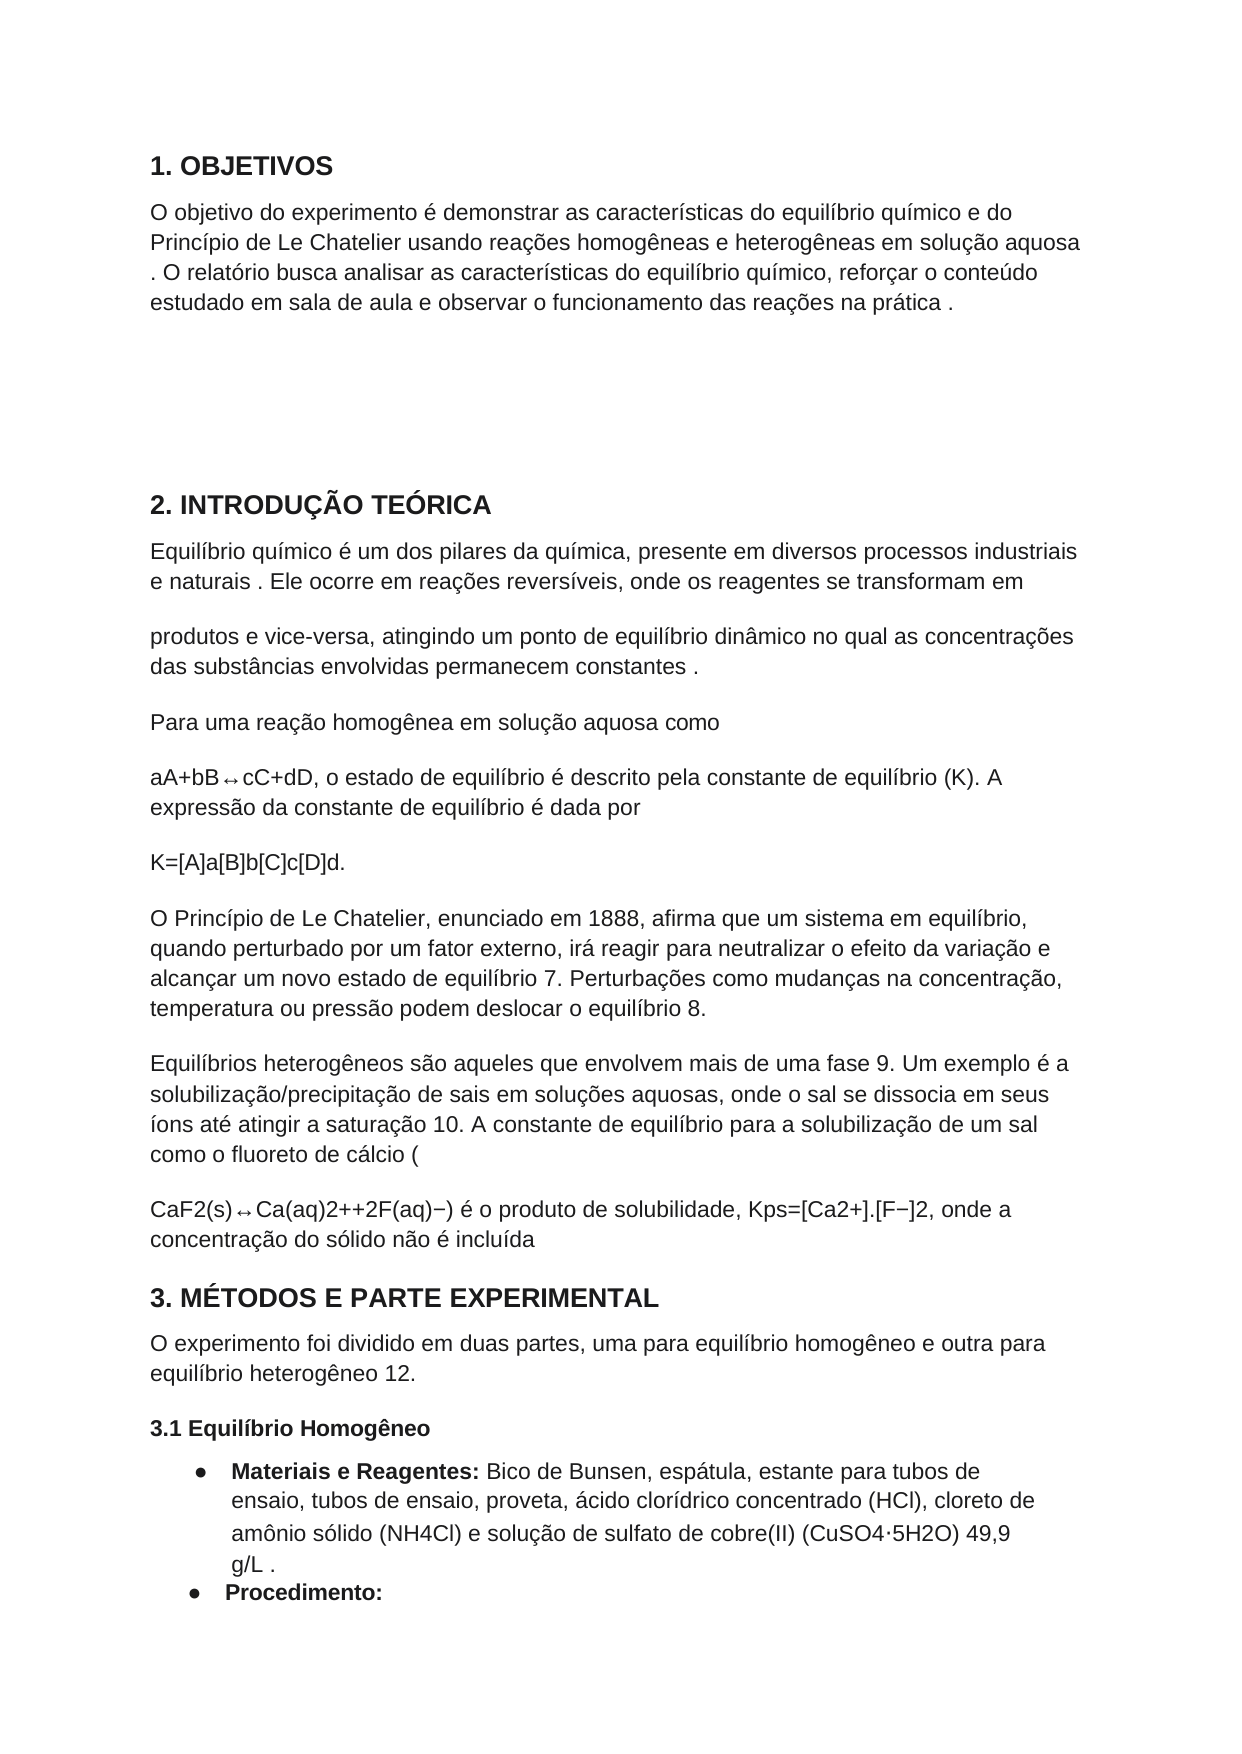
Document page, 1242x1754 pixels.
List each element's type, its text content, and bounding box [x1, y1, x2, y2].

subtitle INTRODUÇÃO TEÓRICA [150, 489, 1094, 520]
subtitle Equilíbrio Homogêneo [150, 1415, 1094, 1442]
text O experimento foi dividido em duas partes, uma para equilíbrio homogêneo e outra para equilíbrio heterogêneo 12. [150, 1330, 1094, 1387]
text O Princípio de Le Chatelier, enunciado em 1888, afirma que um sistema em equilíbrio, quando perturbado por um fator externo, irá reagir para neutralizar o efeito da variação e alcançar um novo estado de equilíbrio 7. Perturbações como mudanças na concentração, temperatura ou pressão podem deslocar o equilíbrio 8. [150, 904, 1094, 1021]
text aA+bB↔cC+dD, o estado de equilíbrio é descrito pela constante de equilíbrio (K). A expressão da constante de equilíbrio é dada por [150, 764, 1094, 820]
text Equilíbrios heterogêneos são aqueles que envolvem mais de uma fase 9. Um exemplo é a solubilização/precipitação de sais em soluções aquosas, onde o sal se dissocia em seus íons até atingir a saturação 10. A constante de equilíbrio para a solubilização de um sal como o fluoreto de cálcio ( [150, 1050, 1083, 1167]
text Para uma reação homogênea em solução aquosa como [150, 708, 1094, 735]
text K=[A]a[B]b[C]c[D]d. [150, 849, 1094, 876]
list Materiais e Reagentes: Bico de Bunsen, espátula, estante para tubos de ensaio, tubos de ensaio, proveta, ácido clorídrico concentrado (HCl), cloreto de amônio sólido (NH4Cl) e solução de sulfato de cobre(II) (CuSO4⋅5H2O) 49,9 g/L . [194, 1458, 1060, 1578]
text CaF2(s)↔Ca(aq)2++2F(aq)−) é o produto de solubilidade, Kps=[Ca2+].[F−]2, onde a concentração do sólido não é incluída [150, 1196, 1094, 1253]
subtitle OBJETIVOS [150, 150, 1094, 181]
text . O relatório busca analisar as características do equilíbrio químico, reforçar o conteúdo estudado em sala de aula e observar o funcionamento das reações na prática . [150, 259, 1094, 315]
text O objetivo do experimento é demonstrar as características do equilíbrio químico e do Princípio de Le Chatelier usando reações homogêneas e heterogêneas em solução aquosa [150, 198, 1094, 255]
subtitle Procedimento: [187, 1580, 1094, 1606]
text Equilíbrio químico é um dos pilares da química, presente em diversos processos industriais e naturais . Ele ocorre em reações reversíveis, onde os reagentes se transformam em [150, 538, 1083, 594]
text produtos e vice-versa, atingindo um ponto de equilíbrio dinâmico no qual as concentrações das substâncias envolvidas permanecem constantes . [150, 623, 1094, 679]
subtitle MÉTODOS E PARTE EXPERIMENTAL [150, 1282, 1094, 1313]
